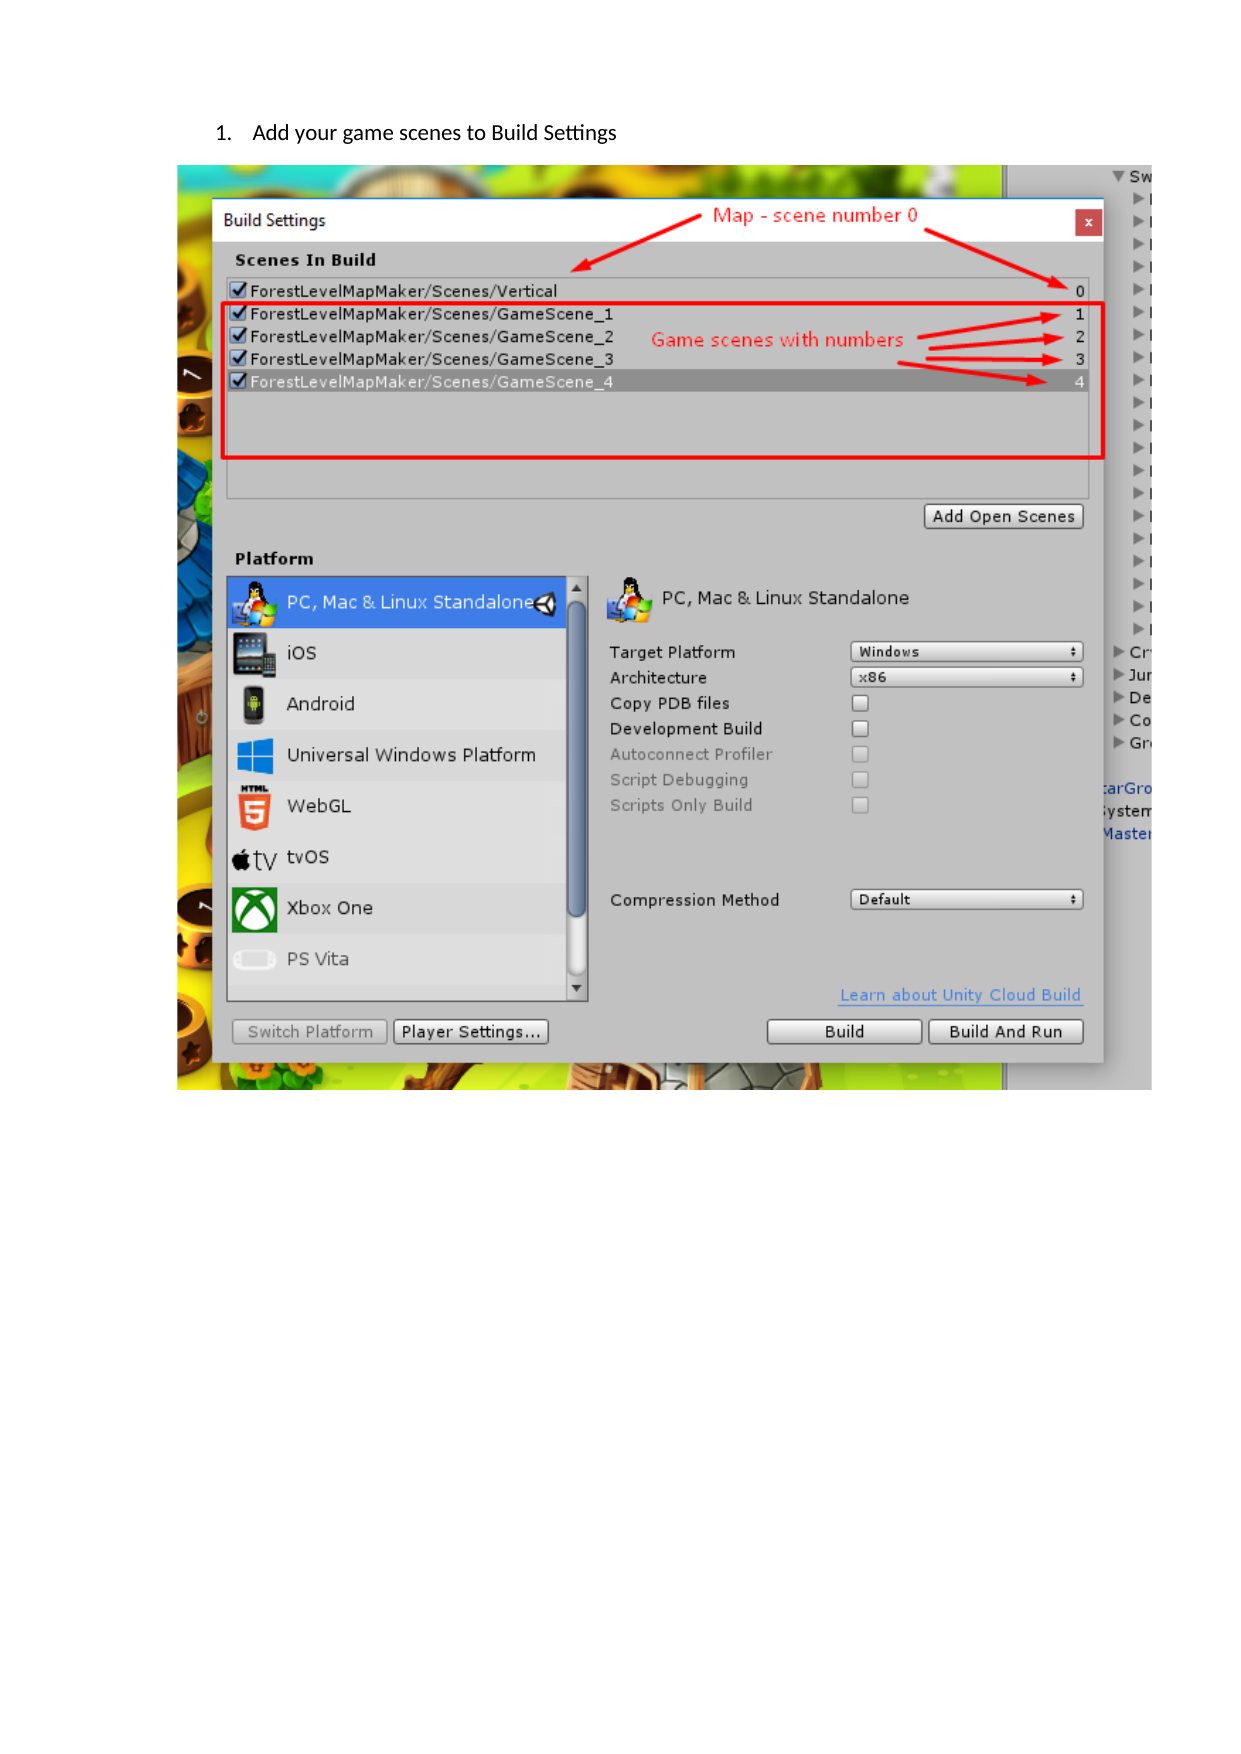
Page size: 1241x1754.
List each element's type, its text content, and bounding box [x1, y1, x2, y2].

list Add your game scenes to Build Settings [215, 118, 1152, 146]
picture [177, 165, 1152, 1090]
